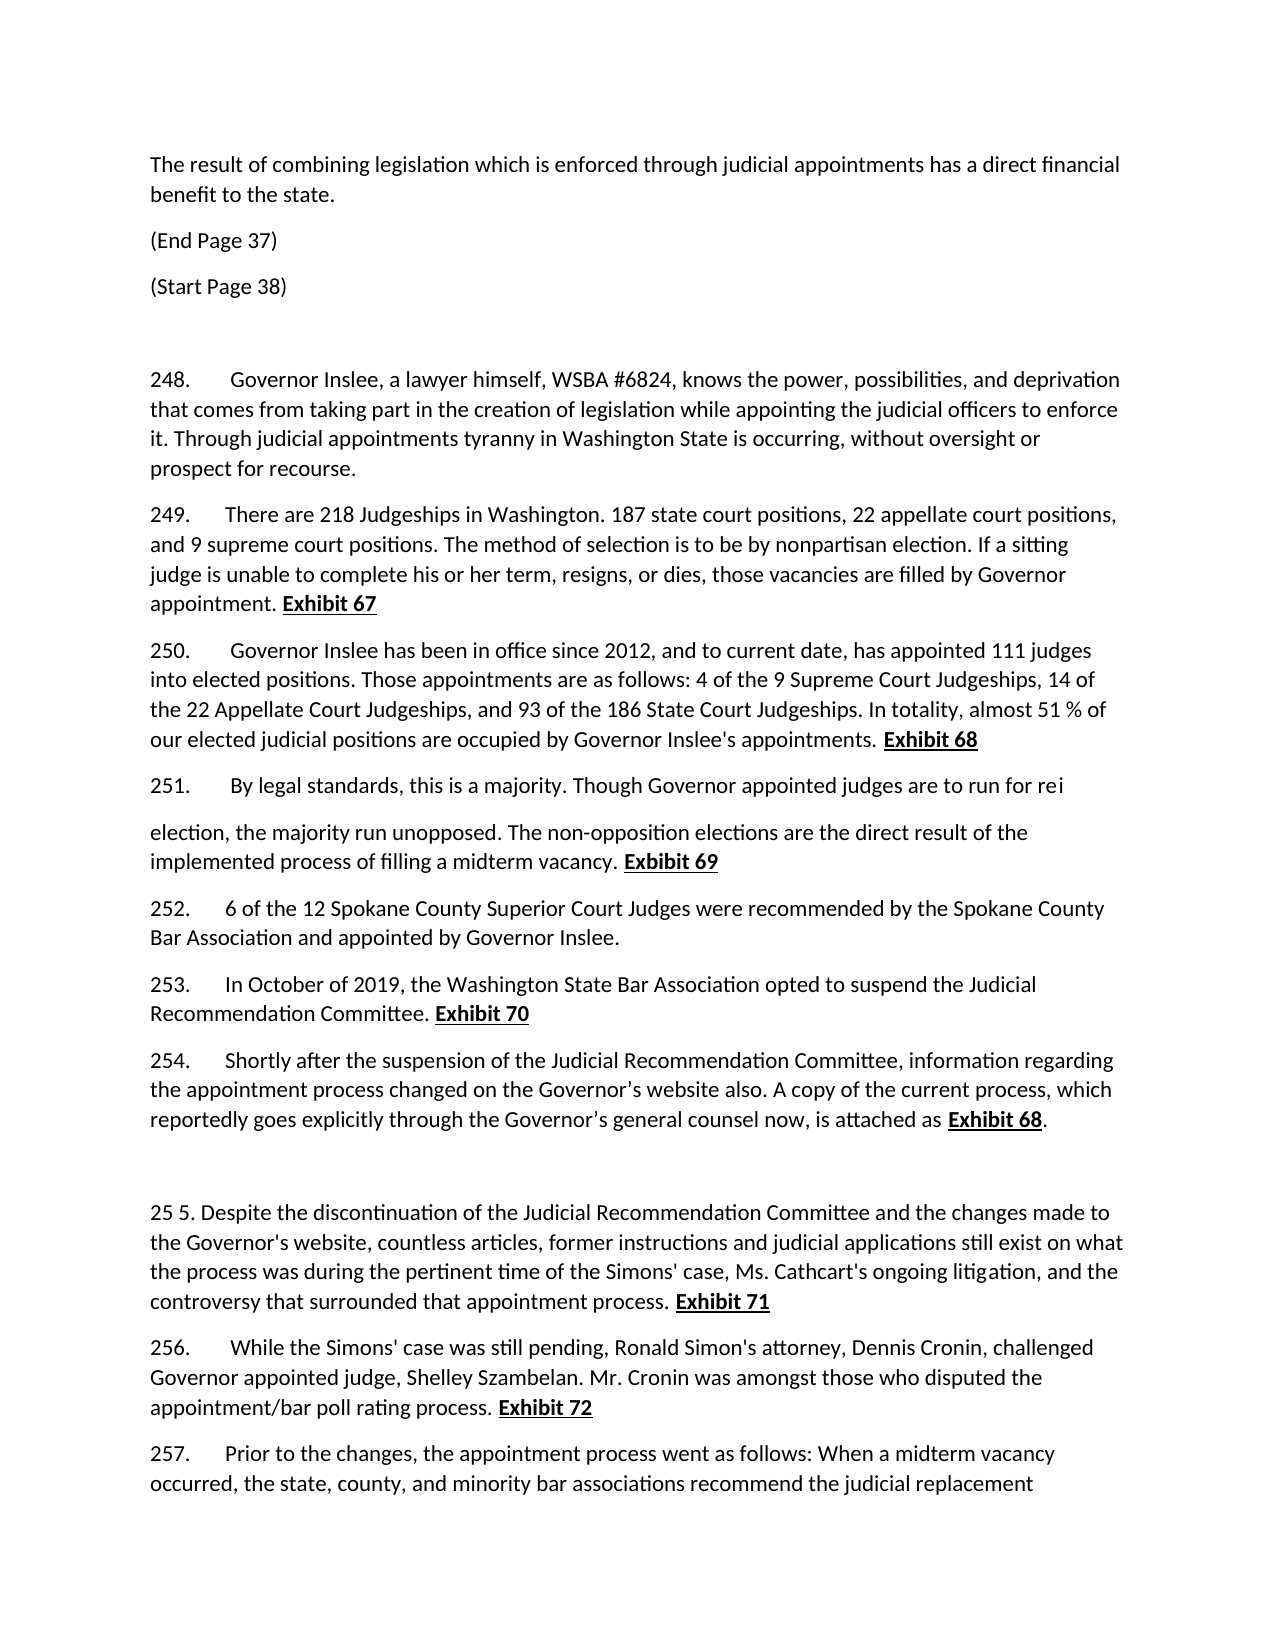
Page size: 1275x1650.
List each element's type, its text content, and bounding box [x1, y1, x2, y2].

text 251. By legal standards, this is a majority. Though Governor appointed judges are to run for re­i [150, 771, 1125, 799]
text 250. Governor Inslee has been in office since 2012, and to current date, has appointed 111 judges into elected positions. Those appointments are as follows: 4 of the 9 Supreme Court Judgeships, 14 of the 22 Appellate Court Judgeships, and 93 of the 186 State Court Judgeships. In totality, almost 51 % of our elected judicial positions are occupied by Governor Inslee's appointments. Exhibit 68 [150, 636, 1125, 753]
text 256. While the Simons' case was still pending, Ronald Simon's attorney, Dennis Cronin, challenged Governor appointed judge, Shelley Szambelan. Mr. Cronin was amongst those who disputed the appointment/bar poll rating process. Exhibit 72 [150, 1333, 1125, 1421]
text (Start Page 38) [150, 272, 1125, 300]
text 248. Governor Inslee, a lawyer himself, WSBA #6824, knows the power, possibilities, and deprivation that comes from taking part in the creation of legislation while appointing the judicial officers to enforce it. Through judicial appointments tyranny in Washington State is occurring, without oversight or prospect for recourse. [150, 365, 1125, 482]
text election, the majority run unopposed. The non-opposition elections are the direct result of the implemented process of filling a midterm vacancy. Exbibit 69 [150, 818, 1125, 875]
text 25 5. Despite the discontinuation of the Judicial Recommendation Committee and the changes made to the Governor's website, countless articles, former instructions and judicial applications still exist on what the process was during the pertinent time of the Simons' case, Ms. Cathcart's ongoing litigation, and the controversy that surrounded that appointment process. Exhibit 71 [150, 1198, 1125, 1315]
text 252. 6 of the 12 Spokane County Superior Court Judges were recommended by the Spokane County Bar Association and appointed by Governor Inslee. [150, 894, 1125, 951]
text 253. In October of 2019, the Washington State Bar Association opted to suspend the Judicial Recommendation Committee. Exhibit 70 [150, 970, 1125, 1027]
text 249. There are 218 Judgeships in Washington. 187 state court positions, 22 appellate court positions, and 9 supreme court positions. The method of selection is to be by nonpartisan election. If a sitting judge is unable to complete his or her term, resigns, or dies, those vacancies are filled by Governor appointment. Exhibit 67 [150, 501, 1125, 618]
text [150, 150, 1125, 208]
text (End Page 37) [150, 226, 1125, 254]
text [150, 1439, 1125, 1497]
text 254. Shortly after the suspension of the Judicial Recommendation Committee, information regarding the appointment process changed on the Governor’s website also. A copy of the current process, which reportedly goes explicitly through the Governor’s general counsel now, is attached as Exhibit 68. [150, 1046, 1125, 1133]
